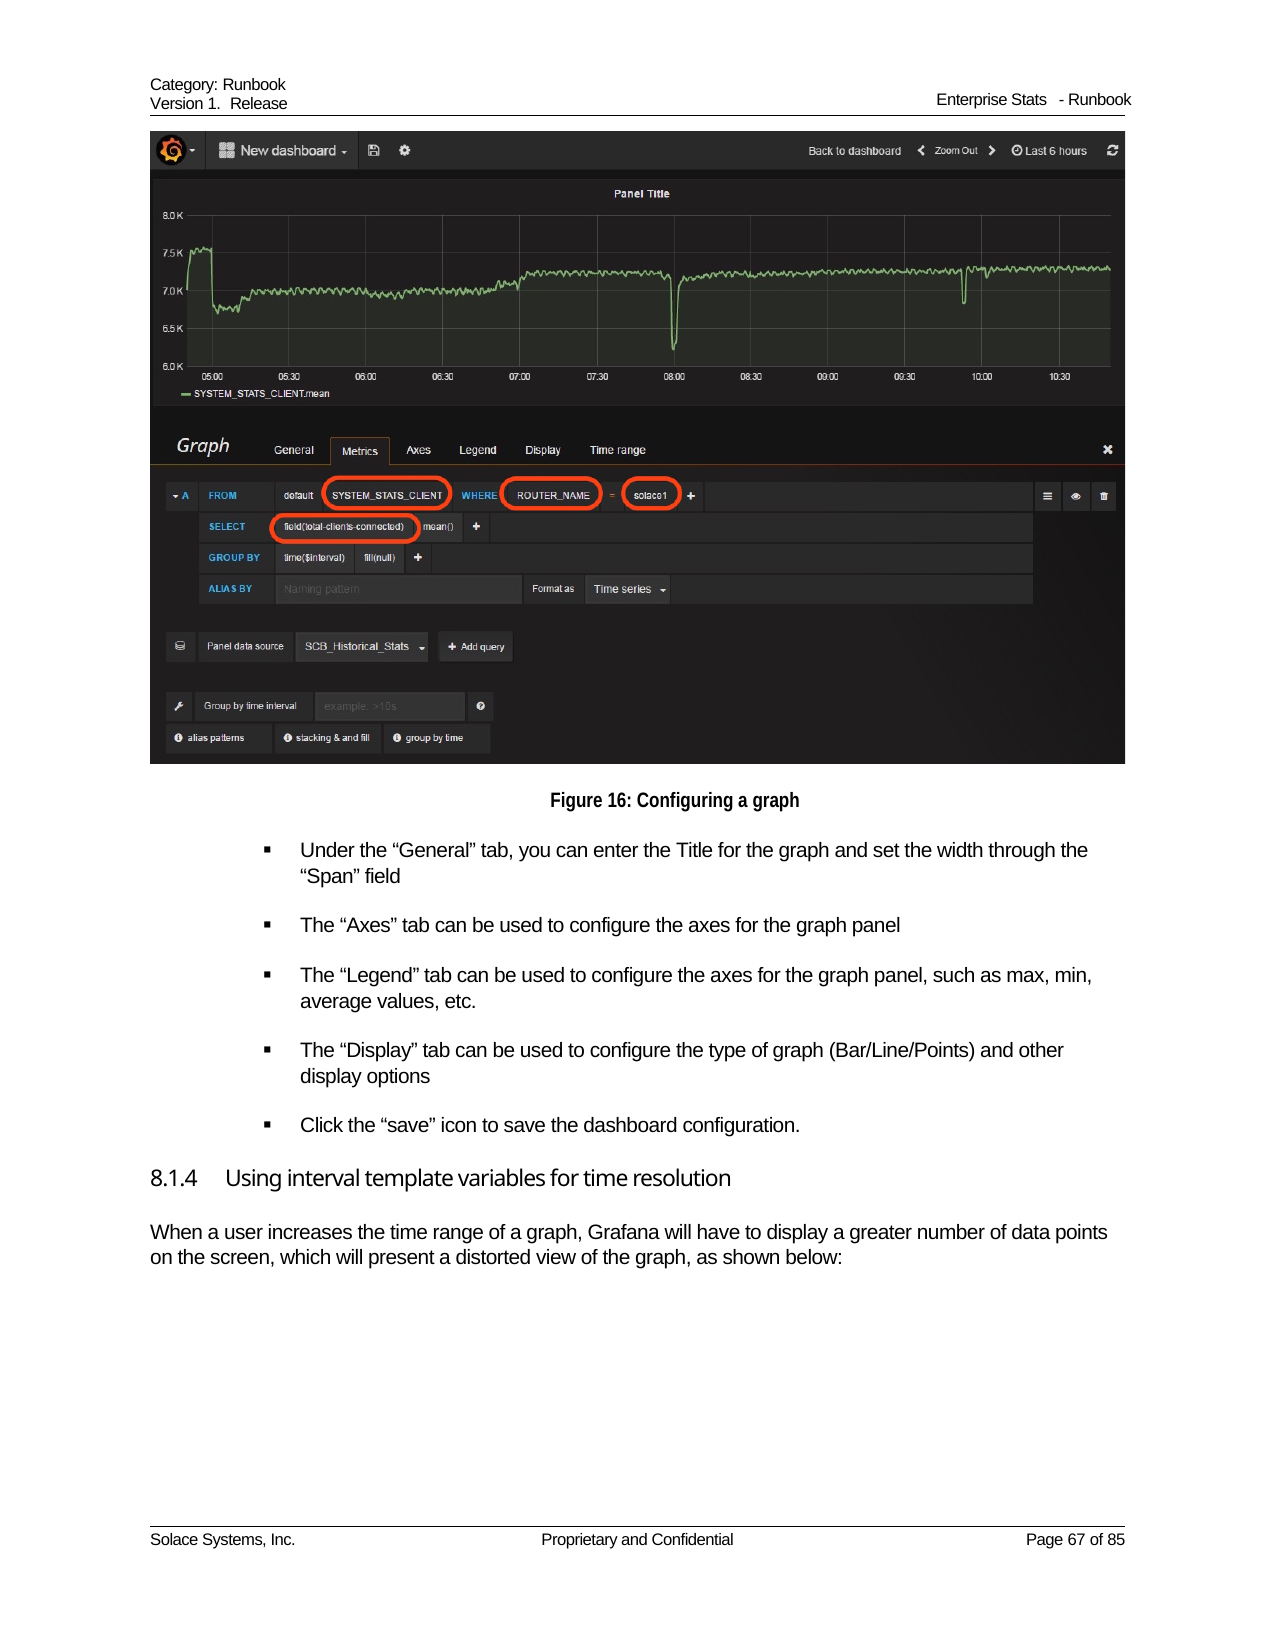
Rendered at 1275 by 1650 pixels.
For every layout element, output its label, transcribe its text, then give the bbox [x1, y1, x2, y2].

list The “Legend” tab can be used to configure the axes for the graph panel, such as max, min, average values, etc. [262, 962, 1125, 1012]
subtitle Using interval template variables for time resolution [150, 1162, 1125, 1194]
text When a user increases the time range of a graph, Grafana will have to display a greater number of data points on the screen, which will present a distorted view of the graph, as shown below: [150, 1219, 1125, 1269]
list The “Display” tab can be used to configure the type of graph (Bar/Line/Points) and other display options [262, 1037, 1125, 1087]
list Under the “General” tab, you can enter the Title for the graph and set the width through the “Span” field [262, 837, 1125, 887]
text Figure 16: Configuring a graph [225, 788, 1125, 812]
list Click the “save” icon to save the dashboard configuration. [262, 1112, 1125, 1137]
picture [150, 131, 1125, 764]
list The “Axes” tab can be used to configure the axes for the graph panel [262, 912, 1125, 937]
